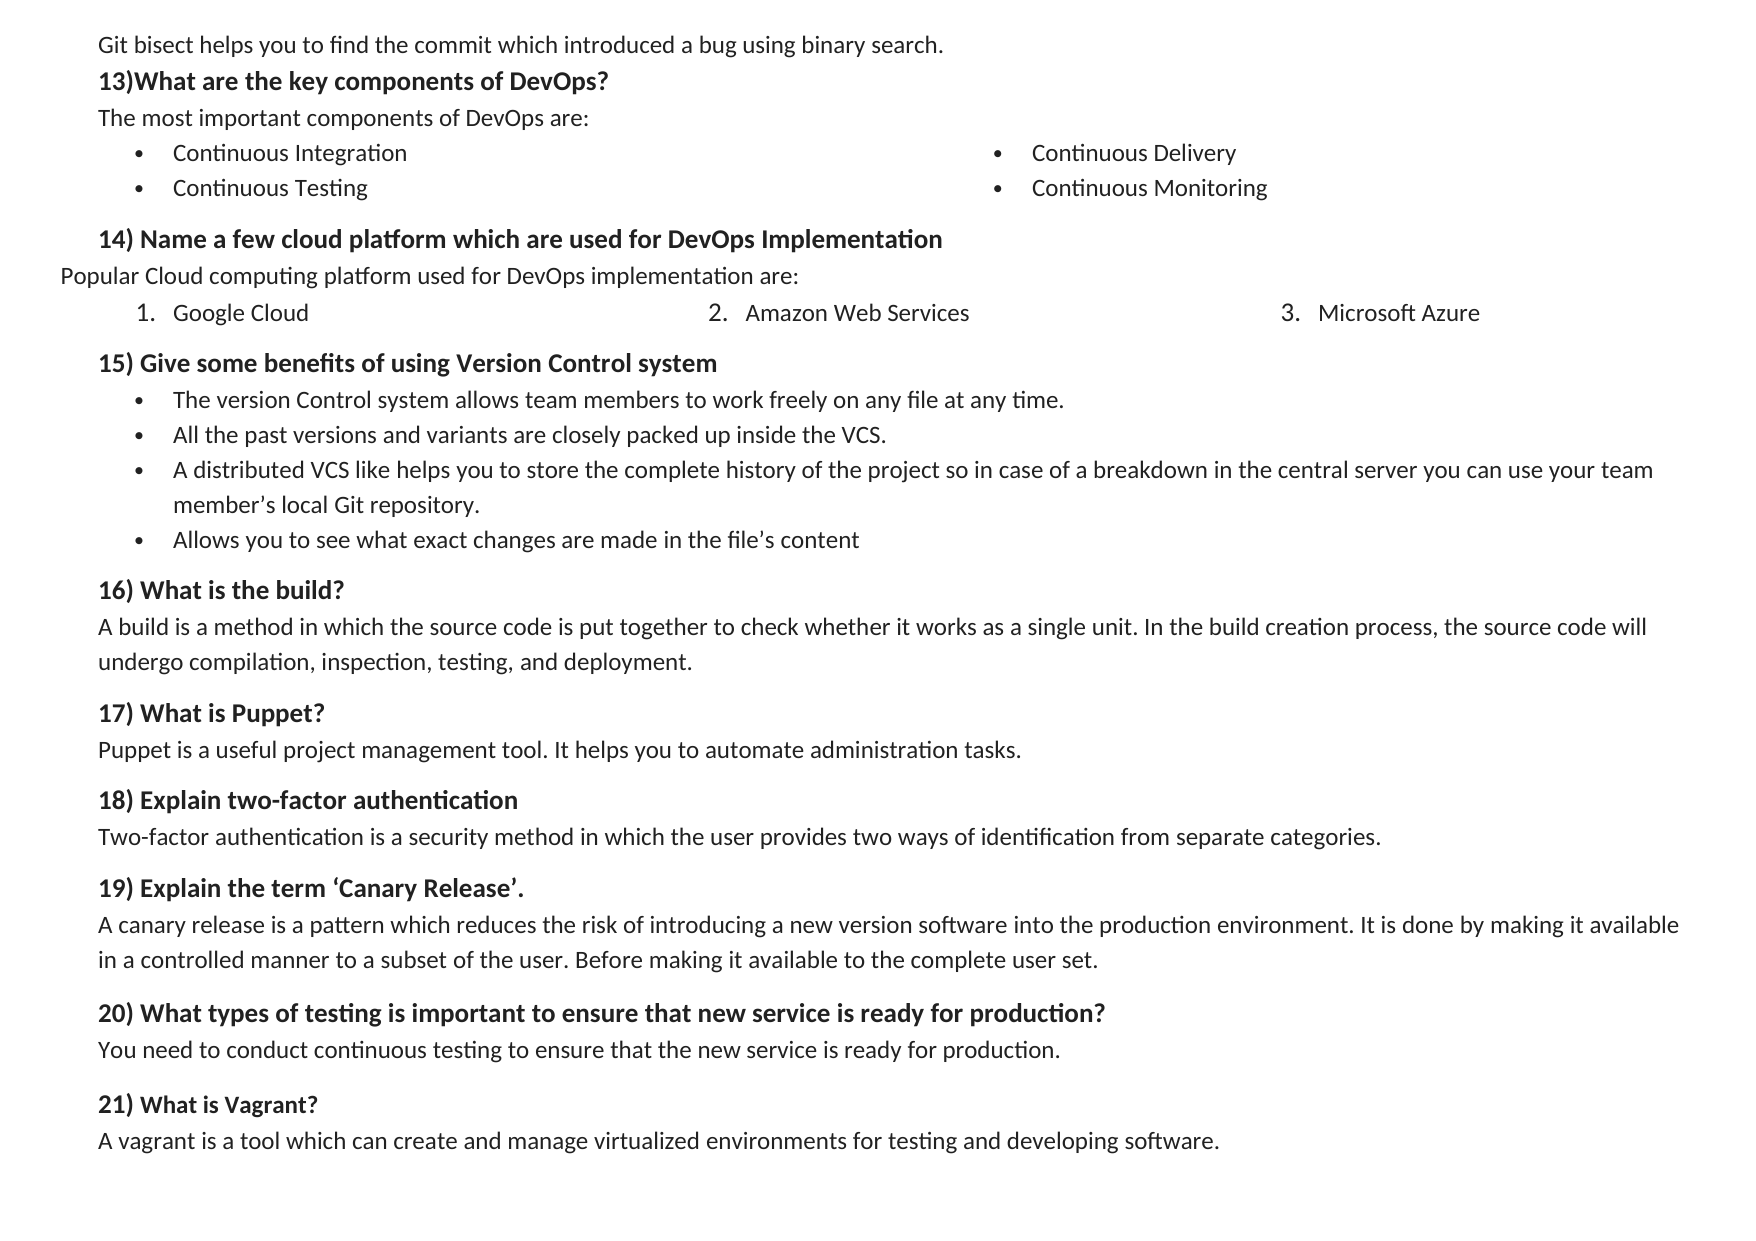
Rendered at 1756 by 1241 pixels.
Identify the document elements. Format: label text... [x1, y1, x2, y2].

list Continuous Monitoring [994, 172, 1726, 203]
list Continuous Delivery [994, 137, 1726, 168]
list Amazon Web Services [708, 295, 1153, 328]
list Microsoft Azure [1280, 295, 1726, 328]
text Git bisect helps you to find the commit which introduced a bug using binary search. [98, 29, 1726, 60]
text A build is a method in which the source code is put together to check whether it works as a single unit. In the build creation process, the source code will undergo compilation, inspection, testing, and deployment. [98, 611, 1683, 677]
subtitle Explain two-factor authentication [98, 783, 1726, 817]
subtitle Name a few cloud platform which are used for DevOps Implementation [98, 222, 1726, 255]
list Continuous Testing [135, 172, 867, 203]
list Allows you to see what exact changes are made in the file’s content [135, 524, 1726, 554]
text The most important components of DevOps are: [98, 102, 1726, 133]
subtitle What is Puppet? [98, 696, 1726, 729]
subtitle Explain the term ‘Canary Release’. [98, 871, 1726, 904]
subtitle What are the key components of DevOps? [98, 64, 1726, 98]
subtitle What types of testing is important to ensure that new service is ready for production? [98, 997, 1726, 1029]
text A canary release is a pattern which reduces the risk of introducing a new version software into the production environment. It is done by making it available in a controlled manner to a subset of the user. Before making it available to the complete user set. [98, 909, 1691, 974]
subtitle What is the build? [98, 573, 1726, 607]
list All the past versions and variants are closely packed up inside the VCS. [135, 419, 1726, 449]
list The version Control system allows team members to work freely on any file at any time. [135, 384, 1726, 414]
text A vagrant is a tool which can create and manage virtualized environments for testing and developing software. [98, 1125, 1683, 1156]
list Google Cloud [135, 295, 581, 328]
text Popular Cloud computing platform used for DevOps implementation are: [60, 260, 1726, 291]
text You need to conduct continuous testing to ensure that the new service is ready for production. [98, 1034, 1726, 1065]
text Puppet is a useful project management tool. It helps you to automate administration tasks. [98, 734, 1726, 764]
subtitle What is Vagrant? [98, 1087, 1726, 1120]
subtitle Give some benefits of using Version Control system [98, 346, 1726, 379]
list A distributed VCS like helps you to store the complete history of the project so in case of a breakdown in the central server you can use your team member’s local Git repository. [135, 454, 1677, 519]
text Two-factor authentication is a security method in which the user provides two ways of identification from separate categories. [98, 821, 1683, 852]
list Continuous Integration [135, 137, 867, 168]
